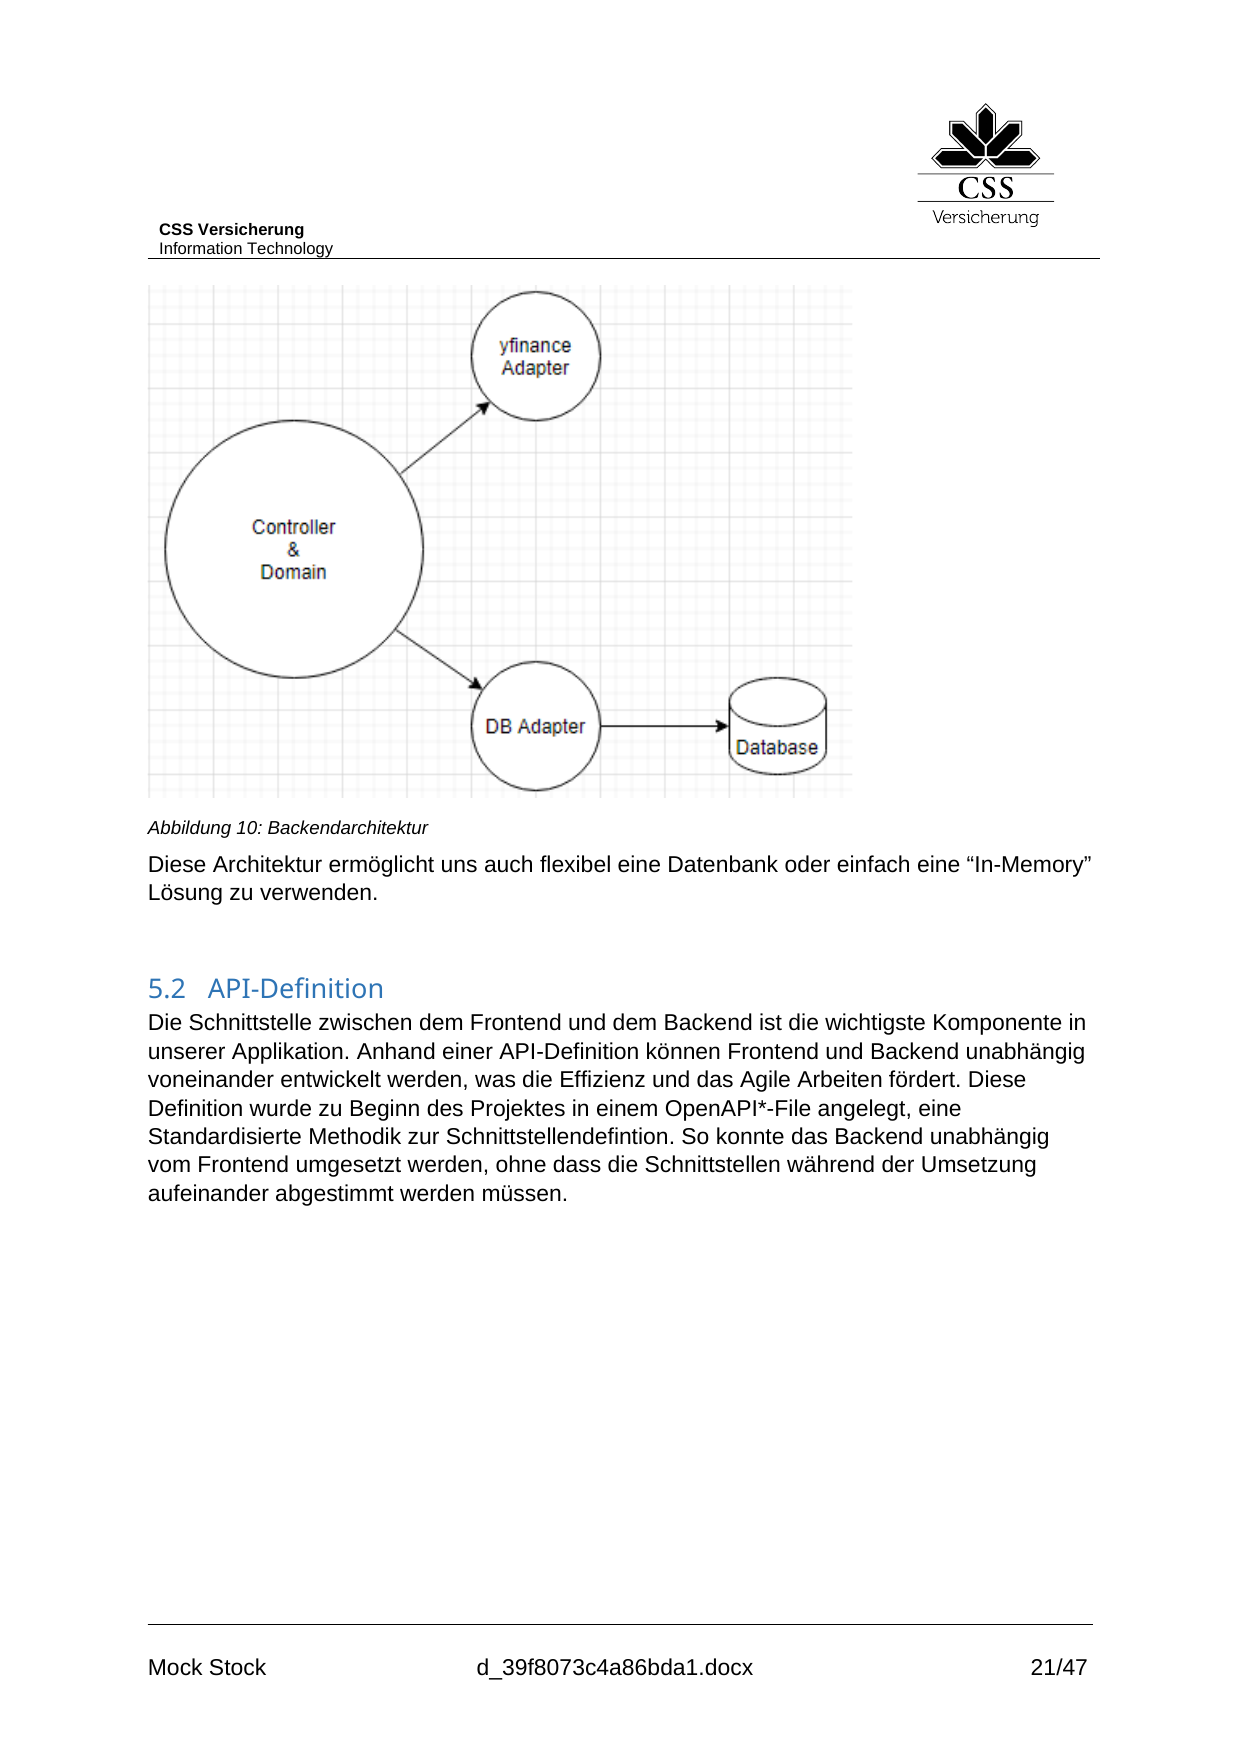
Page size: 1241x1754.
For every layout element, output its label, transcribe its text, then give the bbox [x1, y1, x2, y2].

subtitle API-Definition [148, 969, 1093, 1006]
text Die Schnittstelle zwischen dem Frontend und dem Backend ist die wichtigste Komponente in unserer Applikation. Anhand einer API-Definition können Frontend und Backend unabhängig voneinander entwickelt werden, was die Effizienz und das Agile Arbeiten fördert. Diese Definition wurde zu Beginn des Projektes in einem OpenAPI*-File angelegt, eine Standardisierte Methodik zur Schnittstellendefintion. So konnte das Backend unabhängig vom Frontend umgesetzt werden, ohne dass die Schnittstellen während der Umsetzung aufeinander abgestimmt werden müssen. [148, 1009, 1093, 1206]
picture [147, 285, 853, 798]
text Diese Architektur ermöglicht uns auch flexibel eine Datenbank oder einfach eine “In-Memory” Lösung zu verwenden. [148, 851, 1093, 906]
picture [883, 73, 1089, 258]
text Abbildung 10: Backendarchitektur [148, 817, 1093, 838]
